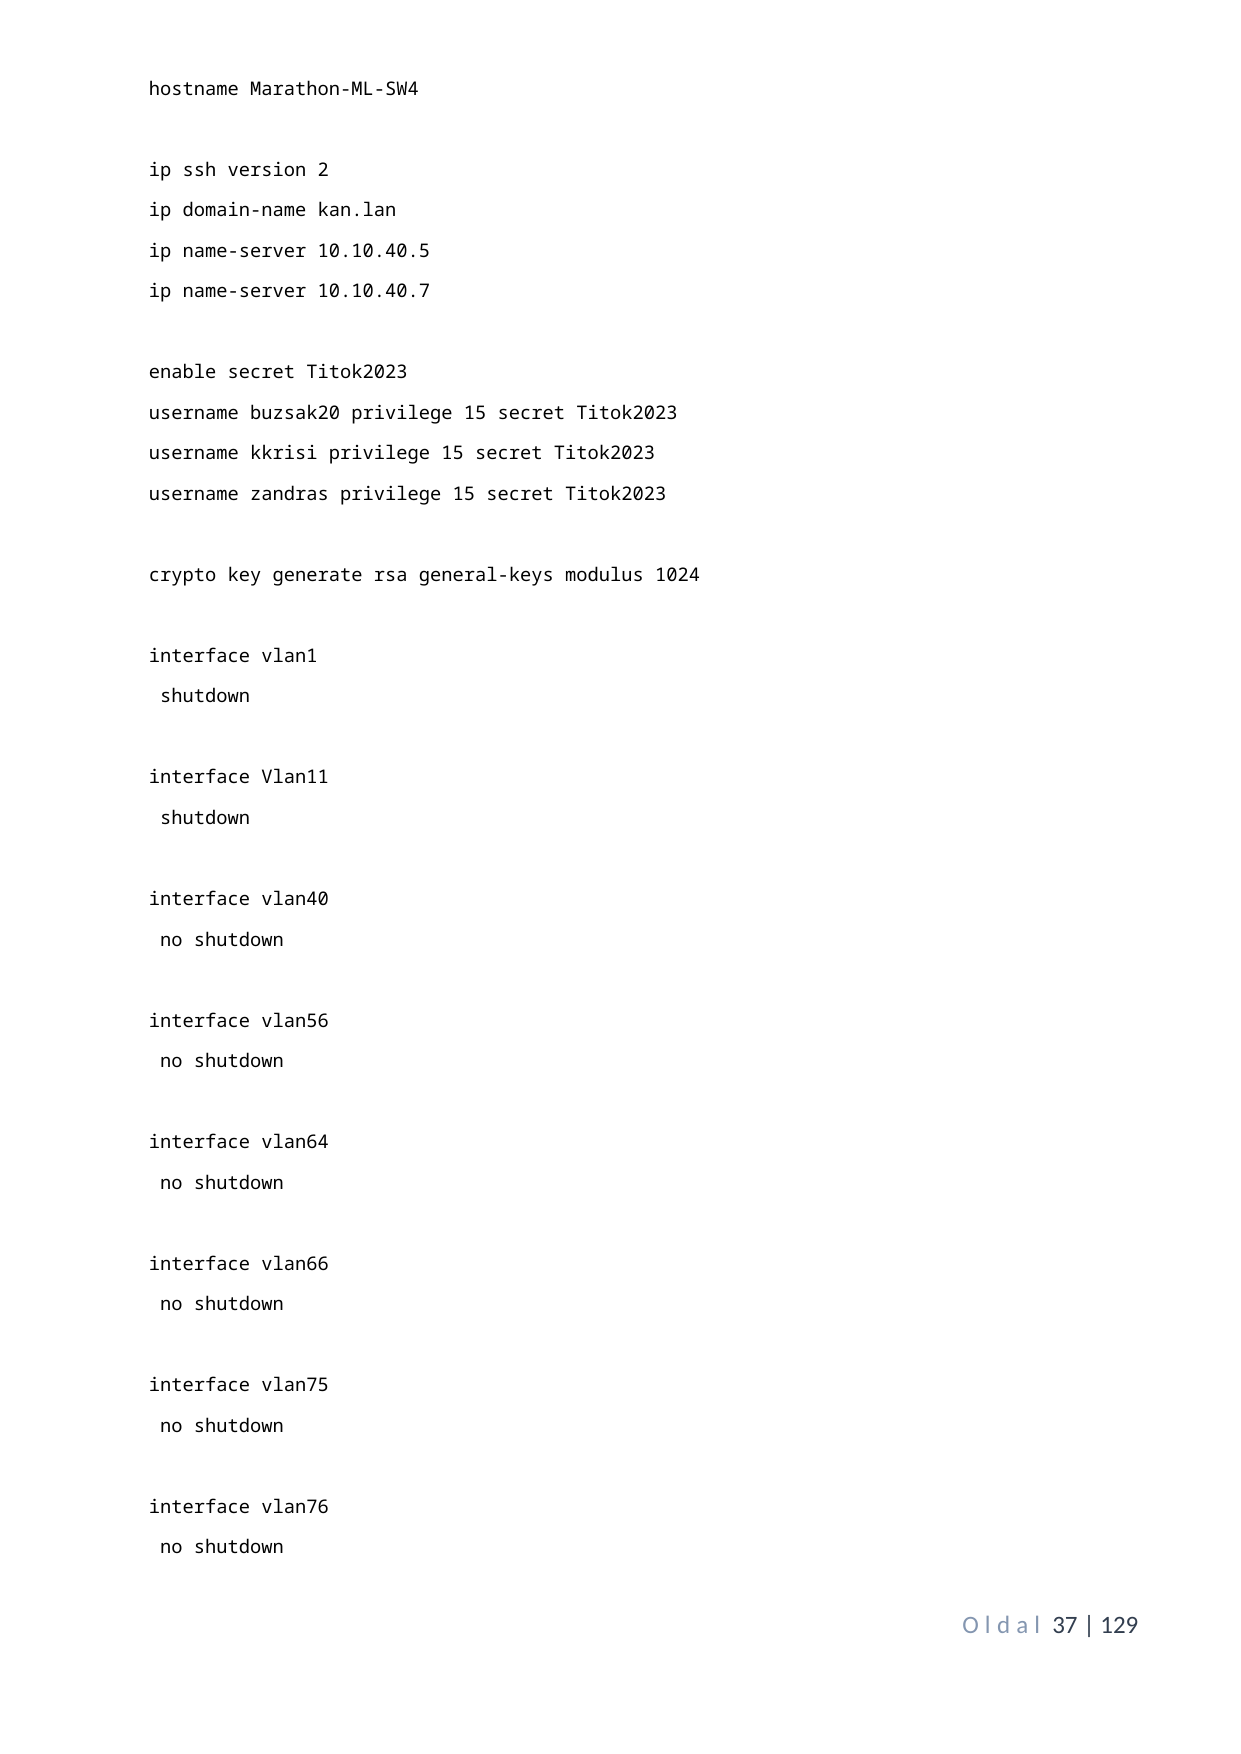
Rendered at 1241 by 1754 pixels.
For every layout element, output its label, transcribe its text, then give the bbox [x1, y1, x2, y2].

text no shutdown [149, 1047, 1165, 1073]
text ip name-server 10.10.40.7 [149, 278, 1165, 303]
text shutdown [149, 683, 1165, 708]
text no shutdown [149, 926, 1165, 951]
text hostname Marathon-ML-SW4 [149, 75, 1165, 101]
text username kkrisi privilege 15 secret Titok2023 [149, 440, 1165, 465]
text enable secret Titok2023 [149, 359, 1165, 384]
text ip name-server 10.10.40.5 [149, 237, 1165, 263]
text interface vlan76 [149, 1493, 1165, 1519]
text interface vlan40 [149, 885, 1165, 911]
text interface vlan75 [149, 1372, 1165, 1397]
text shutdown [149, 804, 1165, 830]
text no shutdown [149, 1169, 1165, 1194]
text crypto key generate rsa general-keys modulus 1024 [149, 561, 1165, 587]
text interface vlan66 [149, 1250, 1165, 1276]
text username buzsak20 privilege 15 secret Titok2023 [149, 399, 1165, 425]
text interface Vlan11 [149, 764, 1165, 789]
text no shutdown [149, 1291, 1165, 1316]
text ip ssh version 2 [149, 156, 1165, 182]
text interface vlan64 [149, 1128, 1165, 1154]
text no shutdown [149, 1412, 1165, 1438]
text ip domain-name kan.lan [149, 197, 1165, 222]
text interface vlan56 [149, 1007, 1165, 1032]
text username zandras privilege 15 secret Titok2023 [149, 480, 1165, 506]
text no shutdown [149, 1534, 1165, 1559]
text interface vlan1 [149, 642, 1165, 668]
